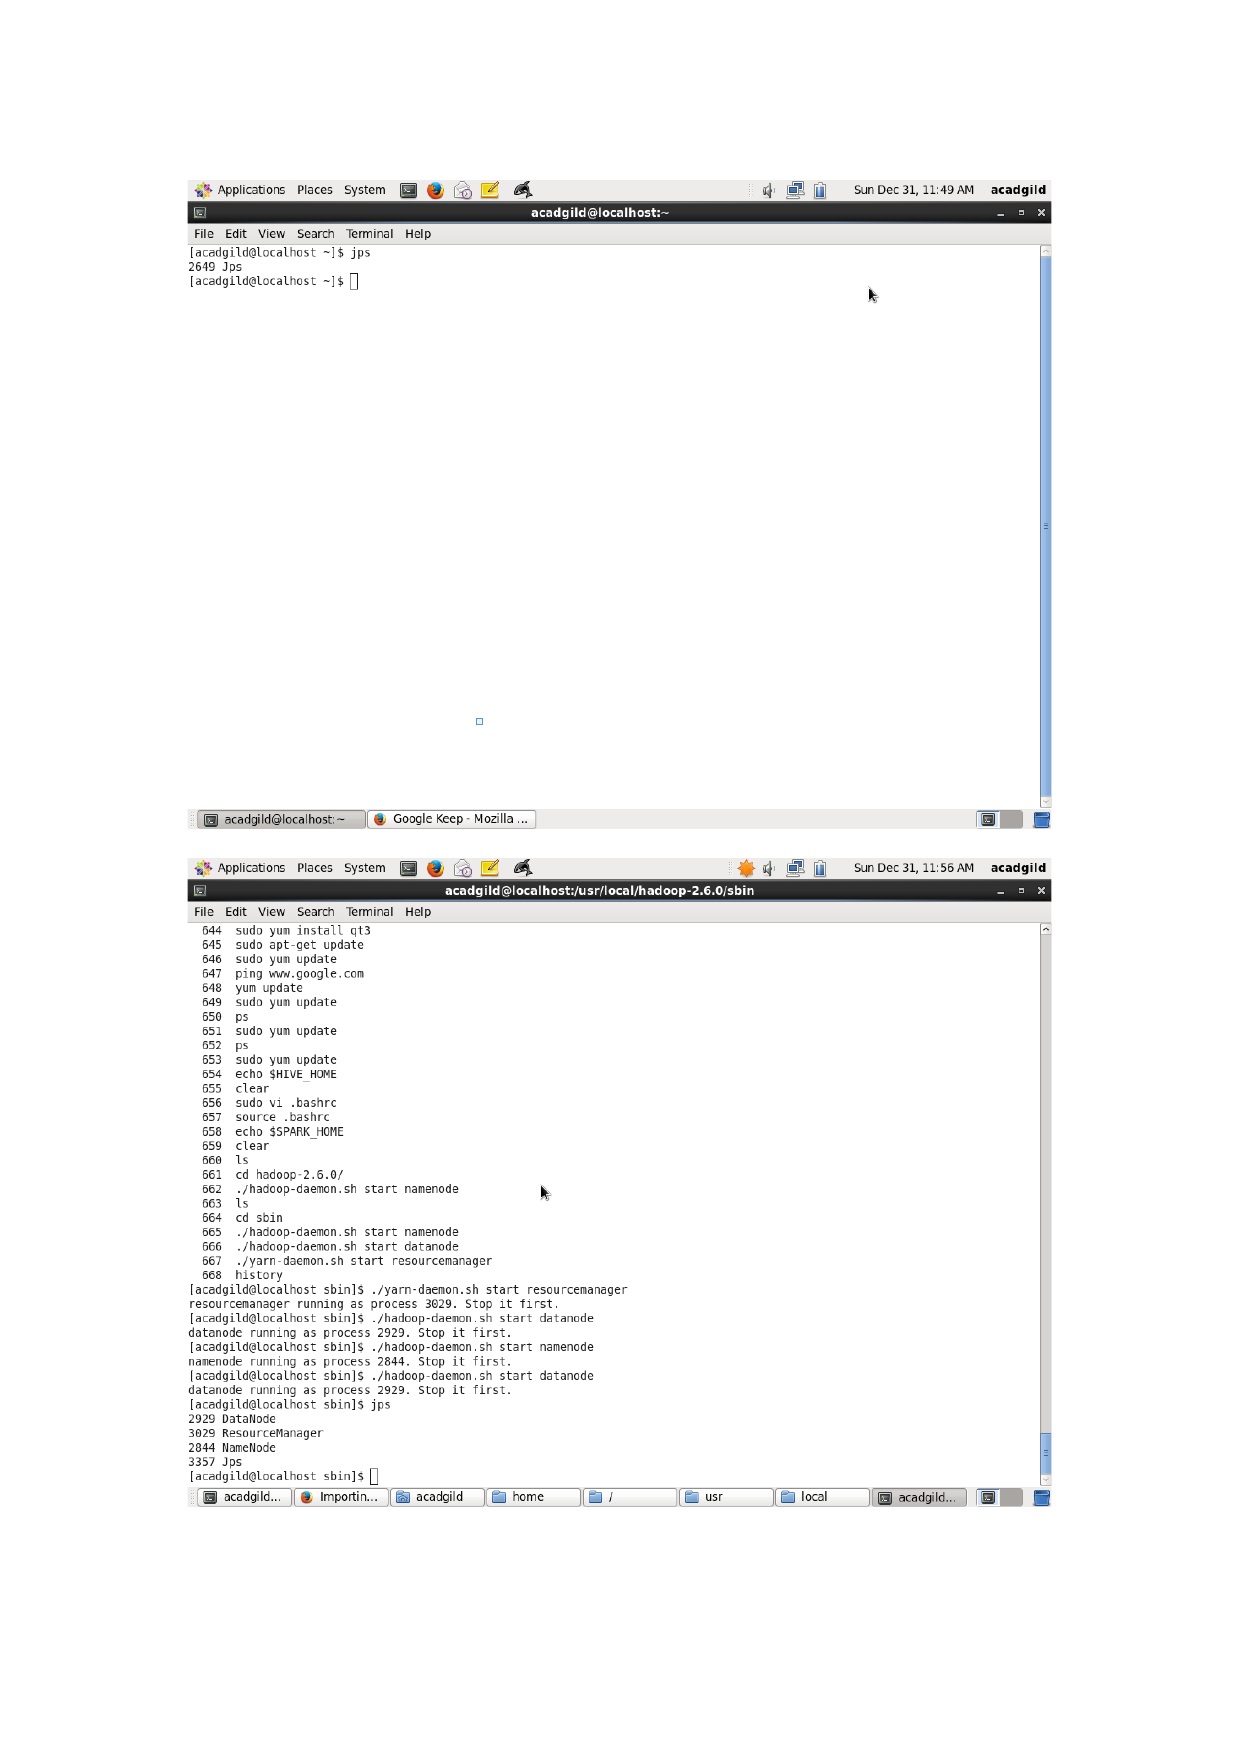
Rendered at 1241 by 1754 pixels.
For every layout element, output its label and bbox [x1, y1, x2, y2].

picture [187, 180, 1052, 829]
picture [187, 858, 1052, 1507]
